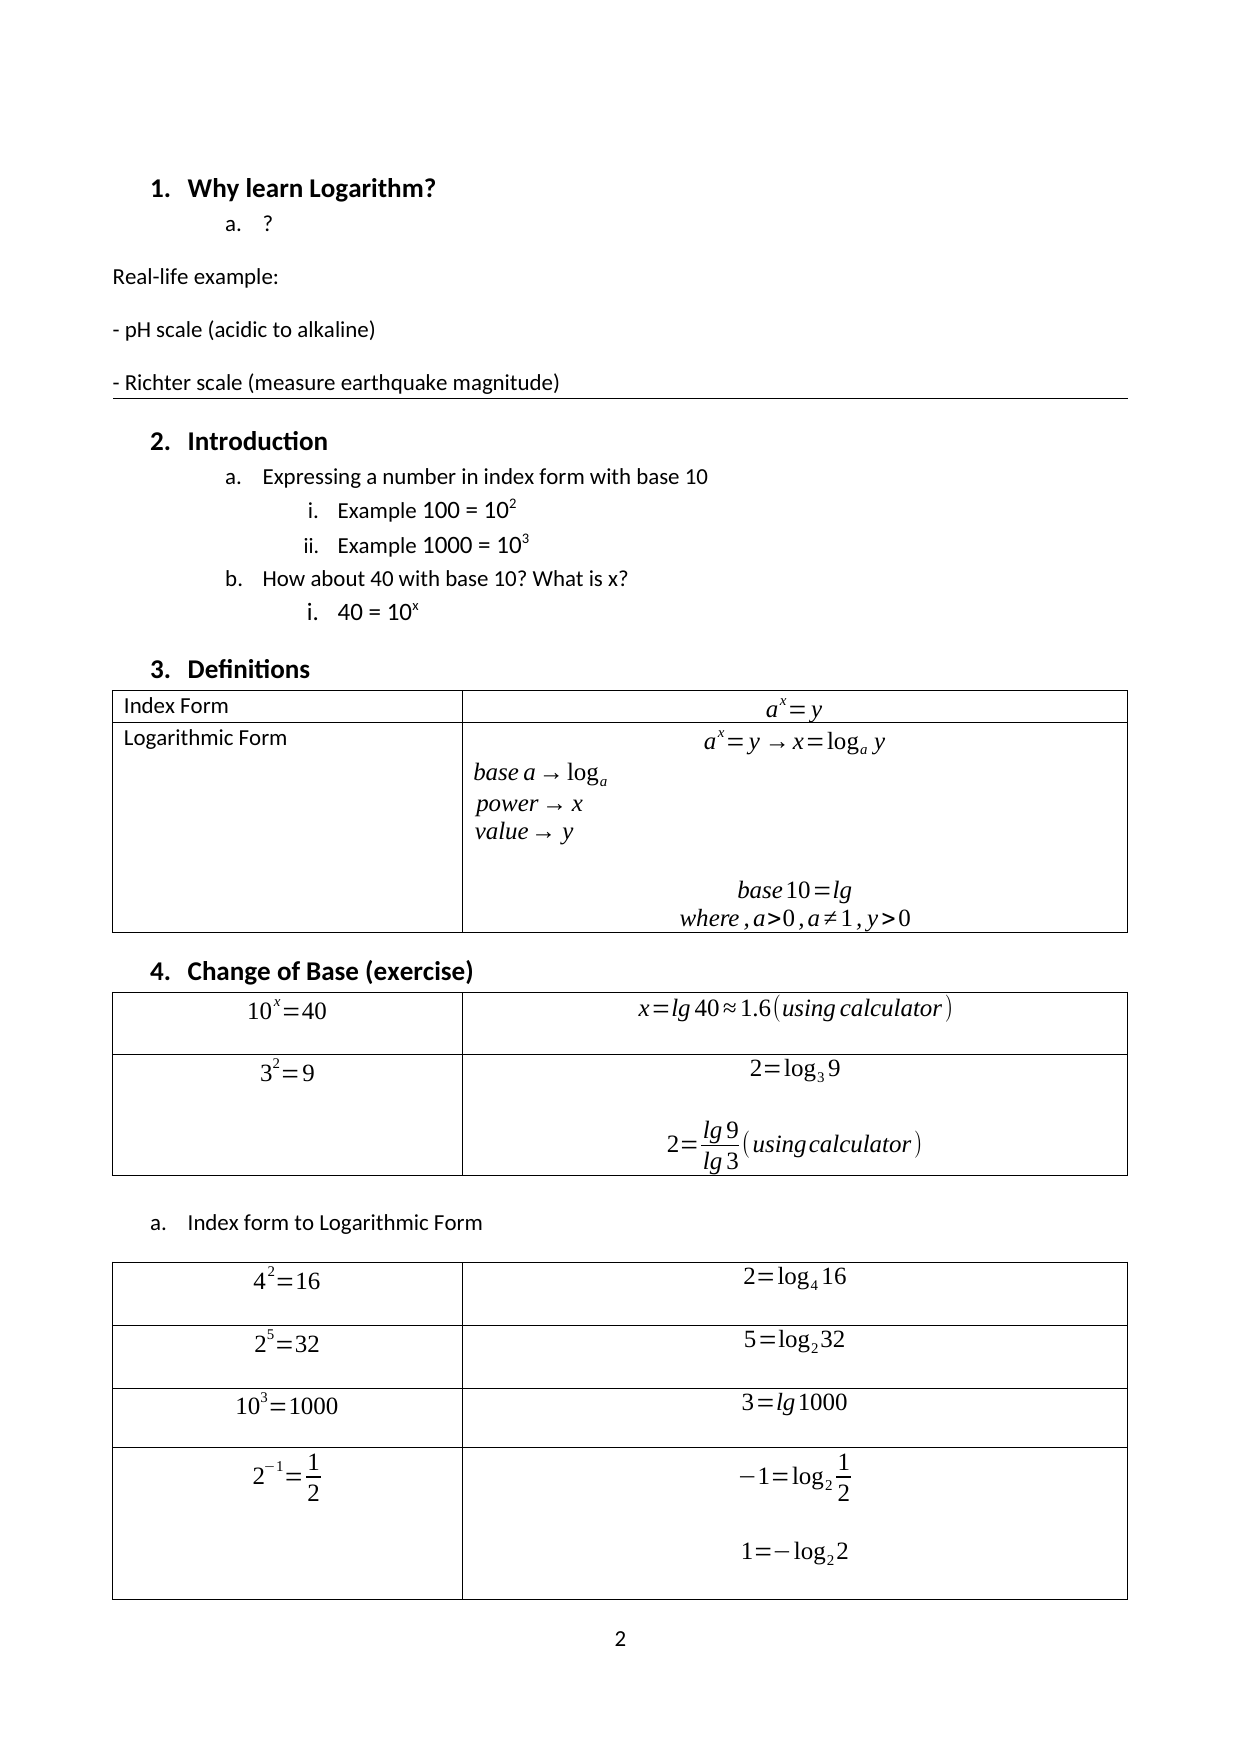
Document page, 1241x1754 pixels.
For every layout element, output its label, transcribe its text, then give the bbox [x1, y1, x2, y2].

text Real-life example: [112, 262, 1128, 290]
table_header [463, 691, 1127, 722]
table_cell [463, 1389, 1127, 1447]
list Example 100 = 102 [319, 494, 1128, 524]
table_header [463, 993, 1127, 1053]
subtitle Why learn Logarithm? [150, 171, 1128, 204]
text - pH scale (acidic to alkaline) [112, 315, 1128, 343]
list Index form to Logarithmic Form [150, 1208, 1128, 1237]
text - Richter scale (measure earthquake magnitude) [112, 368, 1128, 399]
subtitle Introduction [150, 424, 1128, 457]
table_cell [463, 1055, 1127, 1175]
table_header [113, 1263, 462, 1324]
list How about 40 with base 10? What is x? [225, 564, 1128, 592]
list 40 = 10x [319, 596, 1128, 627]
list ? [225, 209, 1128, 237]
table_cell [113, 1389, 462, 1447]
list Example 1000 = 103 [319, 529, 1128, 559]
list Expressing a number in index form with base 10 [225, 462, 1128, 490]
table_header [463, 1263, 1127, 1324]
table_cell Logarithmic Form [113, 723, 462, 932]
table_cell [463, 1326, 1127, 1387]
table_header Index Form [113, 691, 462, 722]
table_header [113, 993, 462, 1053]
table_cell [463, 1448, 1127, 1599]
table_cell [463, 723, 1127, 932]
subtitle Change of Base (exercise) [150, 954, 1128, 987]
subtitle Definitions [150, 652, 1128, 685]
table_cell [113, 1055, 462, 1175]
table_cell [113, 1326, 462, 1387]
table_cell [113, 1448, 462, 1599]
